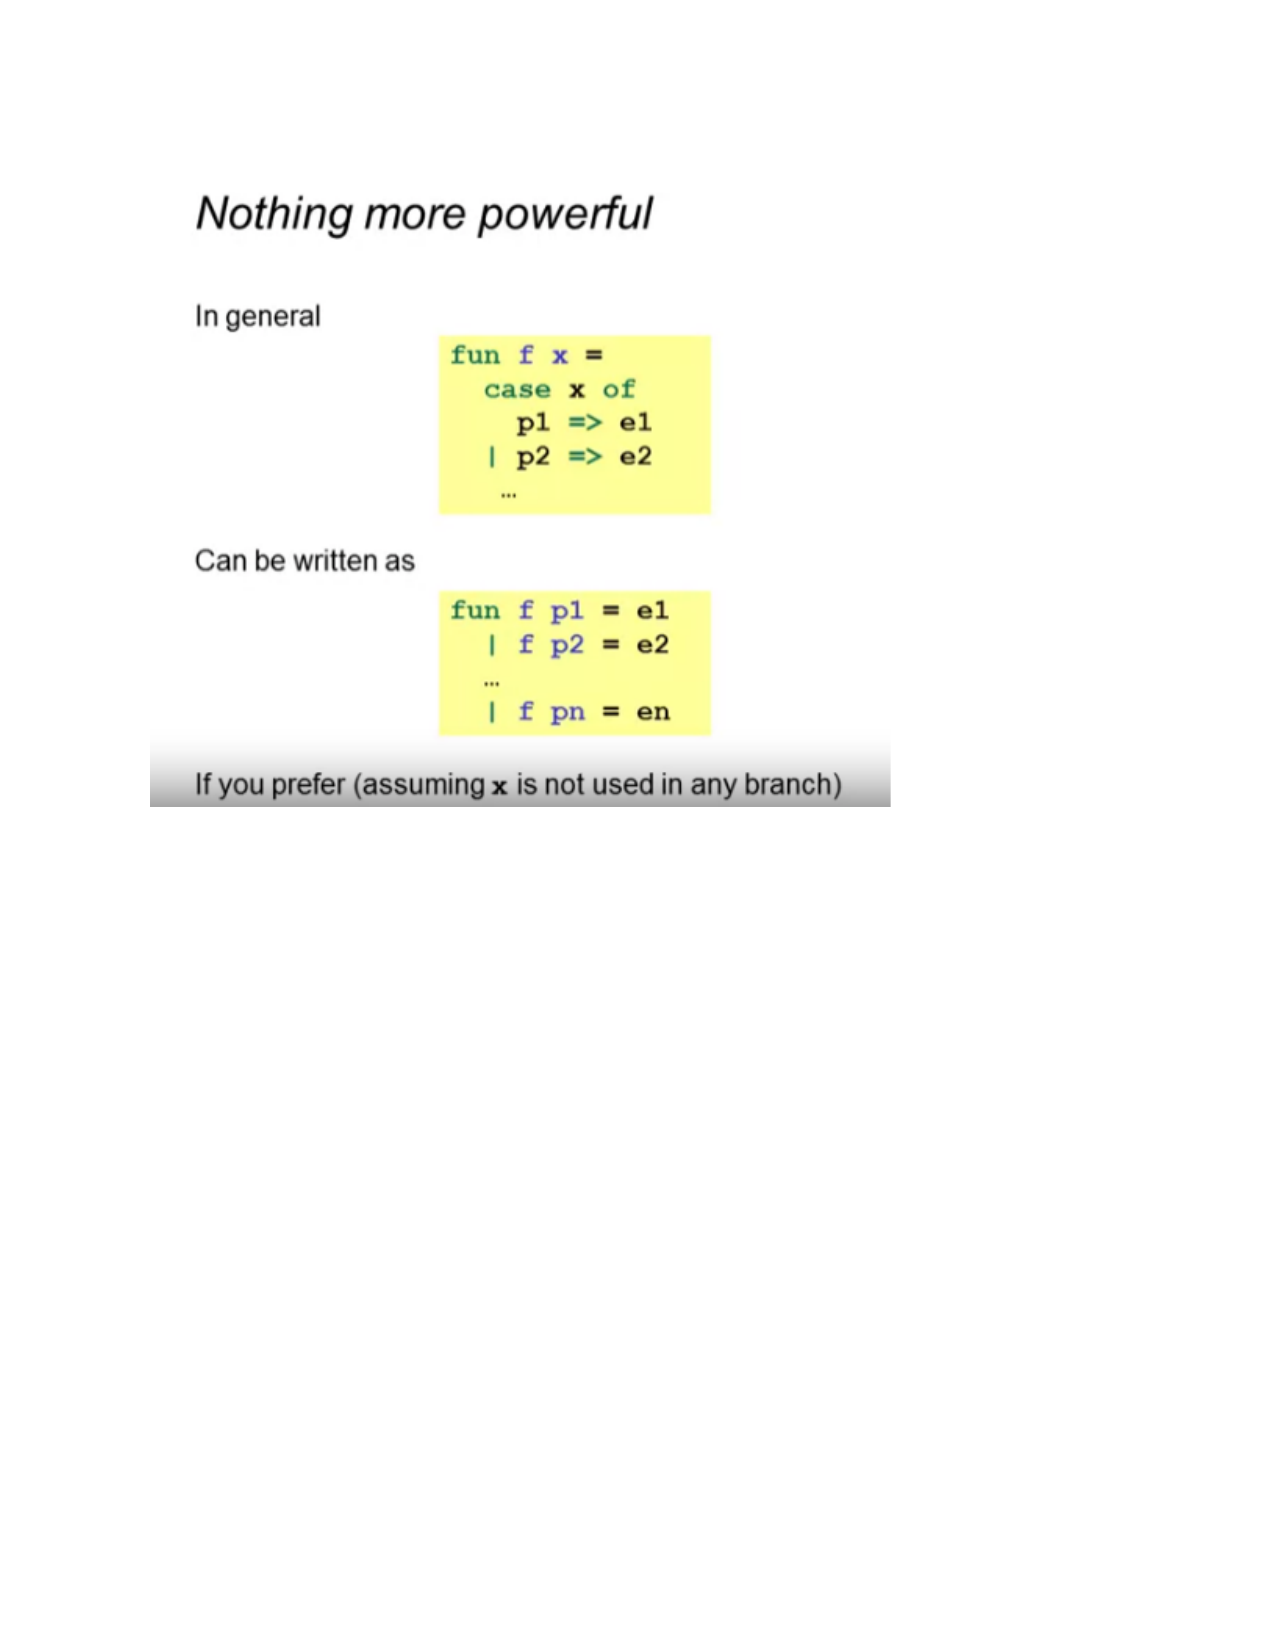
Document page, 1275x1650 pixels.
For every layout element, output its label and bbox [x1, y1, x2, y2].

picture [150, 150, 891, 807]
